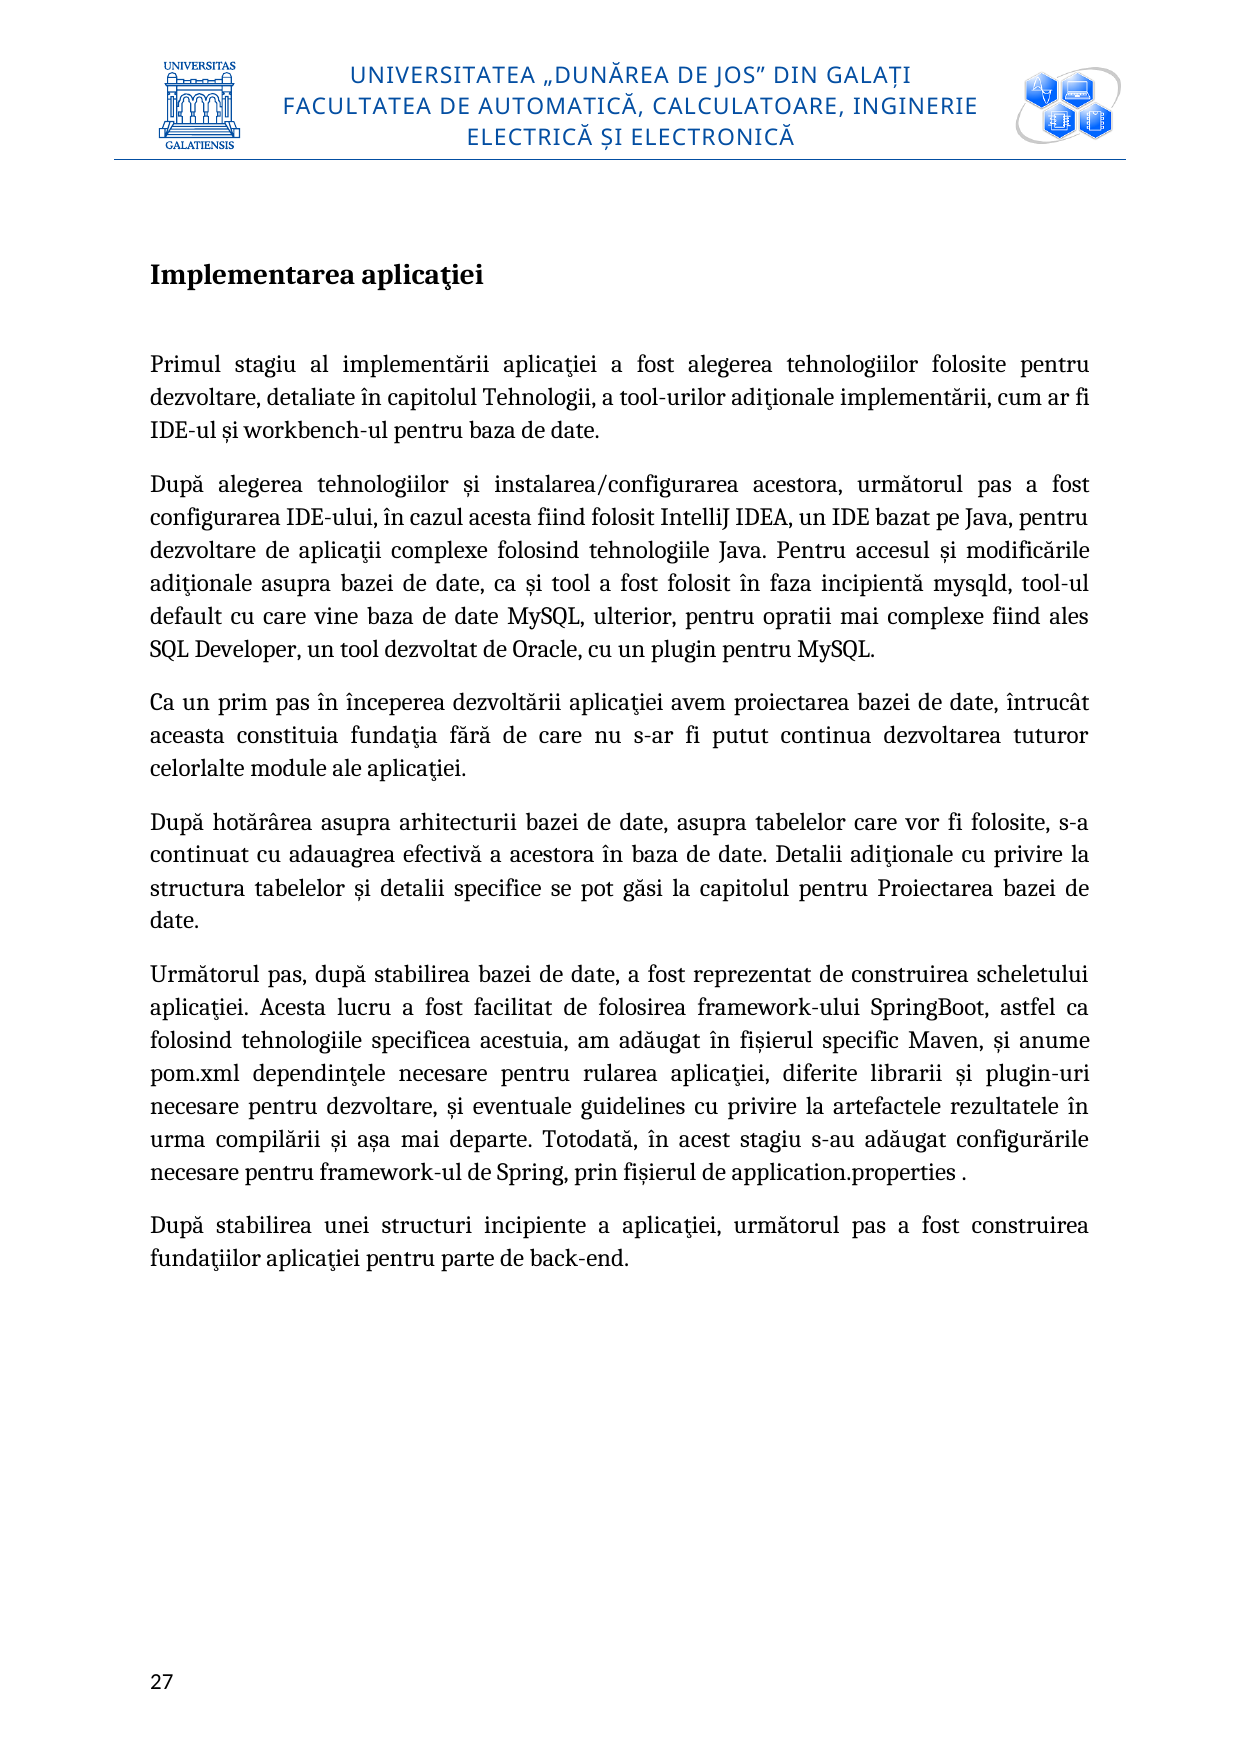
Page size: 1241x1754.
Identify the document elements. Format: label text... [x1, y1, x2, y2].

text Ca un prim pas în începerea dezvoltării aplicaţiei avem proiectarea bazei de date, întrucât aceasta constituia fundaţia fără de care nu s-ar fi putut continua dezvoltarea tuturor celorlalte module ale aplicaţiei. [150, 688, 1090, 783]
text După alegerea tehnologiilor şi instalarea/configurarea acestora, următorul pas a fost configurarea IDE-ului, în cazul acesta fiind folosit IntelliJ IDEA, un IDE bazat pe Java, pentru dezvoltare de aplicaţii complexe folosind tehnologiile Java. Pentru accesul şi modificările adiţionale asupra bazei de date, ca şi tool a fost folosit în faza incipientă mysqld, tool-ul default cu care vine baza de date MySQL, ulterior, pentru opratii mai complexe fiind ales SQL Developer, un tool dezvoltat de Oracle, cu un plugin pentru MySQL. [150, 469, 1090, 663]
text După hotărârea asupra arhitecturii bazei de date, asupra tabelelor care vor fi folosite, s-a continuat cu adauagrea efectivă a acestora în baza de date. Detalii adiţionale cu privire la structura tabelelor şi detalii specifice se pot găsi la capitolul pentru Proiectarea bazei de date. [150, 807, 1090, 935]
picture [1012, 62, 1127, 149]
text După stabilirea unei structuri incipiente a aplicaţiei, următorul pas a fost construirea fundaţiilor aplicaţiei pentru parte de back-end. [150, 1211, 1090, 1273]
text Primul stagiu al implementării aplicaţiei a fost alegerea tehnologiilor folosite pentru dezvoltare, detaliate în capitolul Tehnologii, a tool-urilor adiţionale implementării, cum ar fi IDE-ul şi workbench-ul pentru baza de date. [150, 350, 1090, 445]
subtitle Implementarea aplicaţiei [150, 258, 1090, 292]
text Următorul pas, după stabilirea bazei de date, a fost reprezentat de construirea scheletului aplicaţiei. Acesta lucru a fost facilitat de folosirea framework-ului SpringBoot, astfel ca folosind tehnologiile specificea acestuia, am adăugat în fişierul specific Maven, şi anume pom.xml dependinţele necesare pentru rularea aplicaţiei, diferite librarii şi plugin-uri necesare pentru dezvoltare, şi eventuale guidelines cu privire la artefactele rezultatele în urma compilării şi aşa mai departe. Totodată, în acest stagiu s-au adăugat configurările necesare pentru framework-ul de Spring, prin fişierul de application.properties . [150, 960, 1090, 1187]
